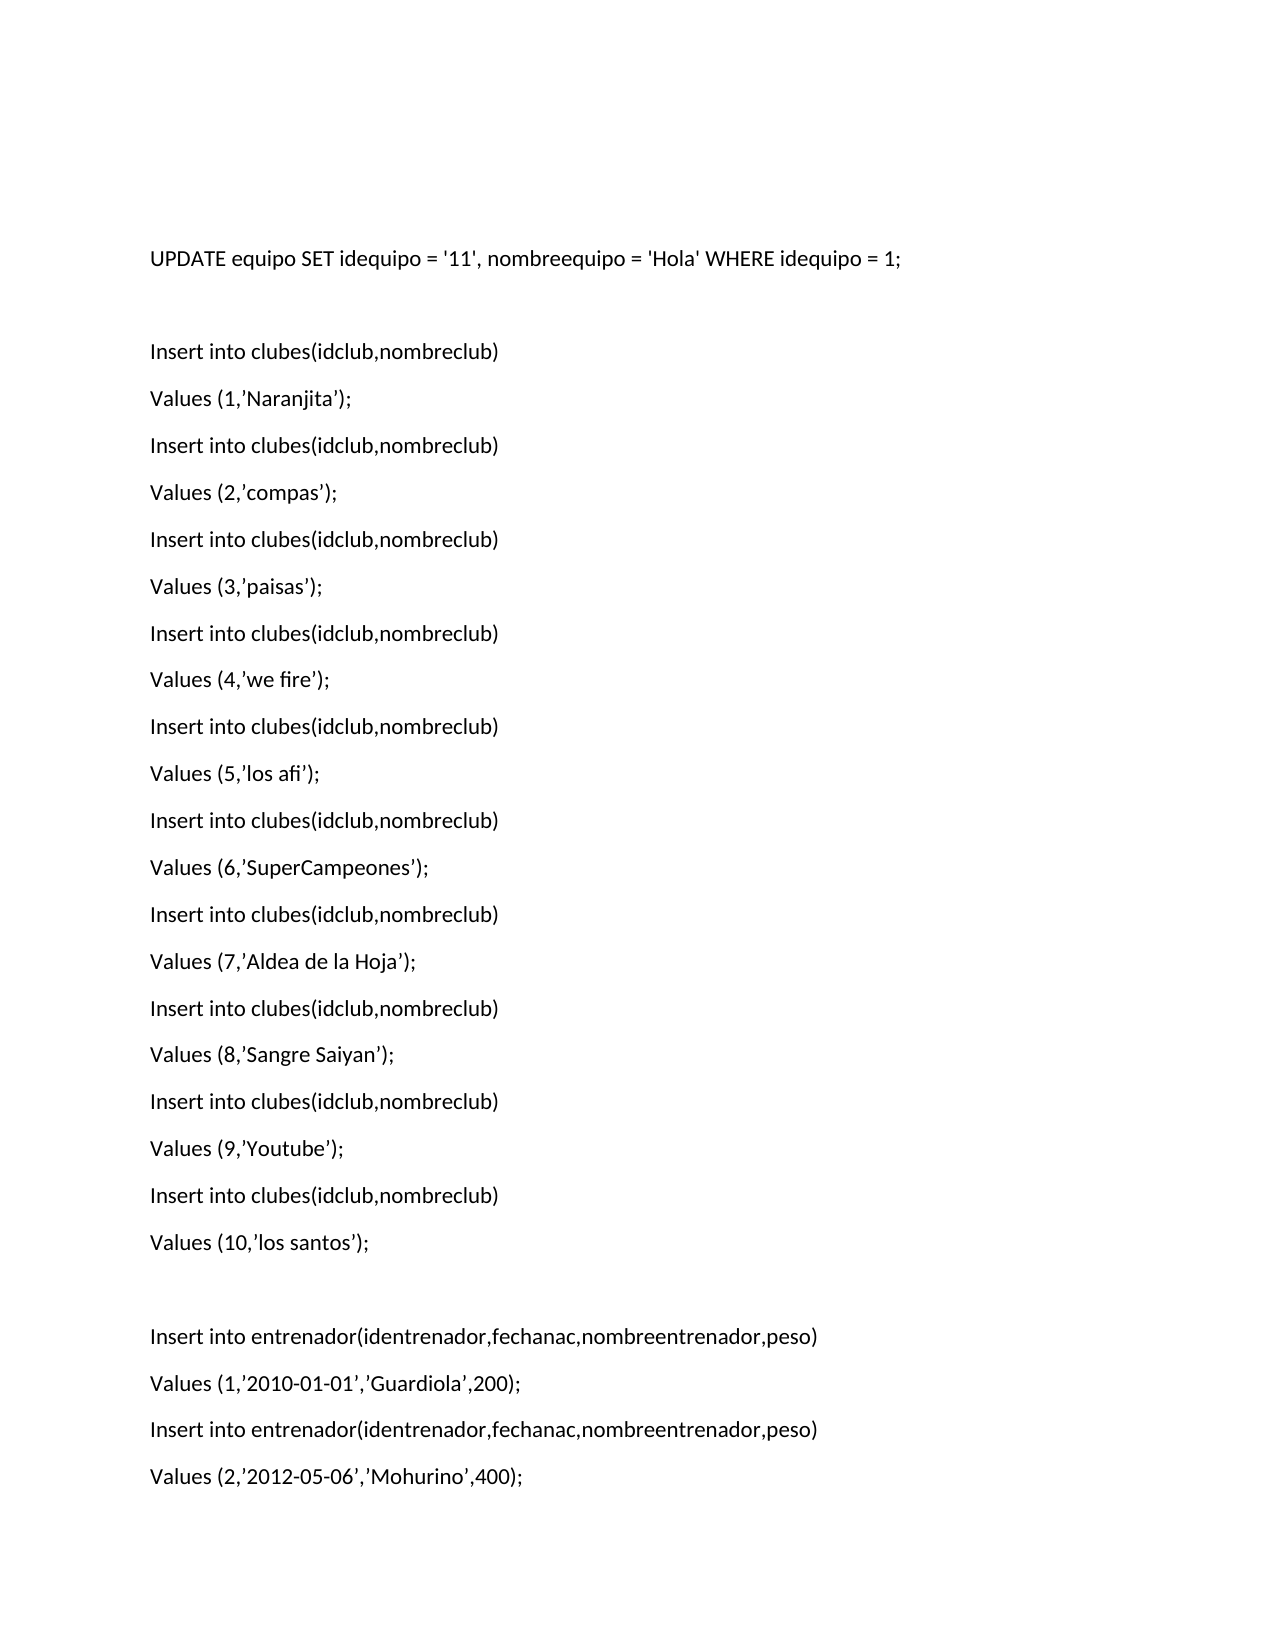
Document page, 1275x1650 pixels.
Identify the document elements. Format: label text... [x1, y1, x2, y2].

text Values (6,’SuperCampeones’); [150, 853, 1125, 881]
text Insert into clubes(idclub,nombreclub) [150, 1181, 1125, 1209]
text Insert into clubes(idclub,nombreclub) [150, 900, 1125, 928]
text Insert into clubes(idclub,nombreclub) [150, 712, 1125, 741]
text Insert into clubes(idclub,nombreclub) [150, 337, 1125, 366]
text Values (8,’Sangre Saiyan’); [150, 1041, 1125, 1069]
text Values (9,’Youtube’); [150, 1134, 1125, 1162]
text Values (2,’compas’); [150, 478, 1125, 506]
text Values (7,’Aldea de la Hoja’); [150, 947, 1125, 975]
text Insert into clubes(idclub,nombreclub) [150, 1087, 1125, 1116]
text Values (10,’los santos’); [150, 1228, 1125, 1256]
text Insert into clubes(idclub,nombreclub) [150, 525, 1125, 553]
text Insert into clubes(idclub,nombreclub) [150, 994, 1125, 1022]
text Values (3,’paisas’); [150, 572, 1125, 600]
text Insert into clubes(idclub,nombreclub) [150, 806, 1125, 834]
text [150, 1416, 1125, 1444]
text Values (1,’2010-01-01’,’Guardiola’,200); [150, 1369, 1125, 1397]
text UPDATE equipo SET idequipo = '11', nombreequipo = 'Hola' WHERE idequipo = 1; [150, 244, 1125, 272]
text Insert into clubes(idclub,nombreclub) [150, 619, 1125, 647]
text Insert into clubes(idclub,nombreclub) [150, 431, 1125, 459]
text Values (4,’we fire’); [150, 666, 1125, 694]
text Values (5,’los afi’); [150, 759, 1125, 787]
text Values (2,’2012-05-06’,’Mohurino’,400); [150, 1462, 1125, 1491]
text Values (1,’Naranjita’); [150, 384, 1125, 412]
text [150, 1322, 1125, 1350]
